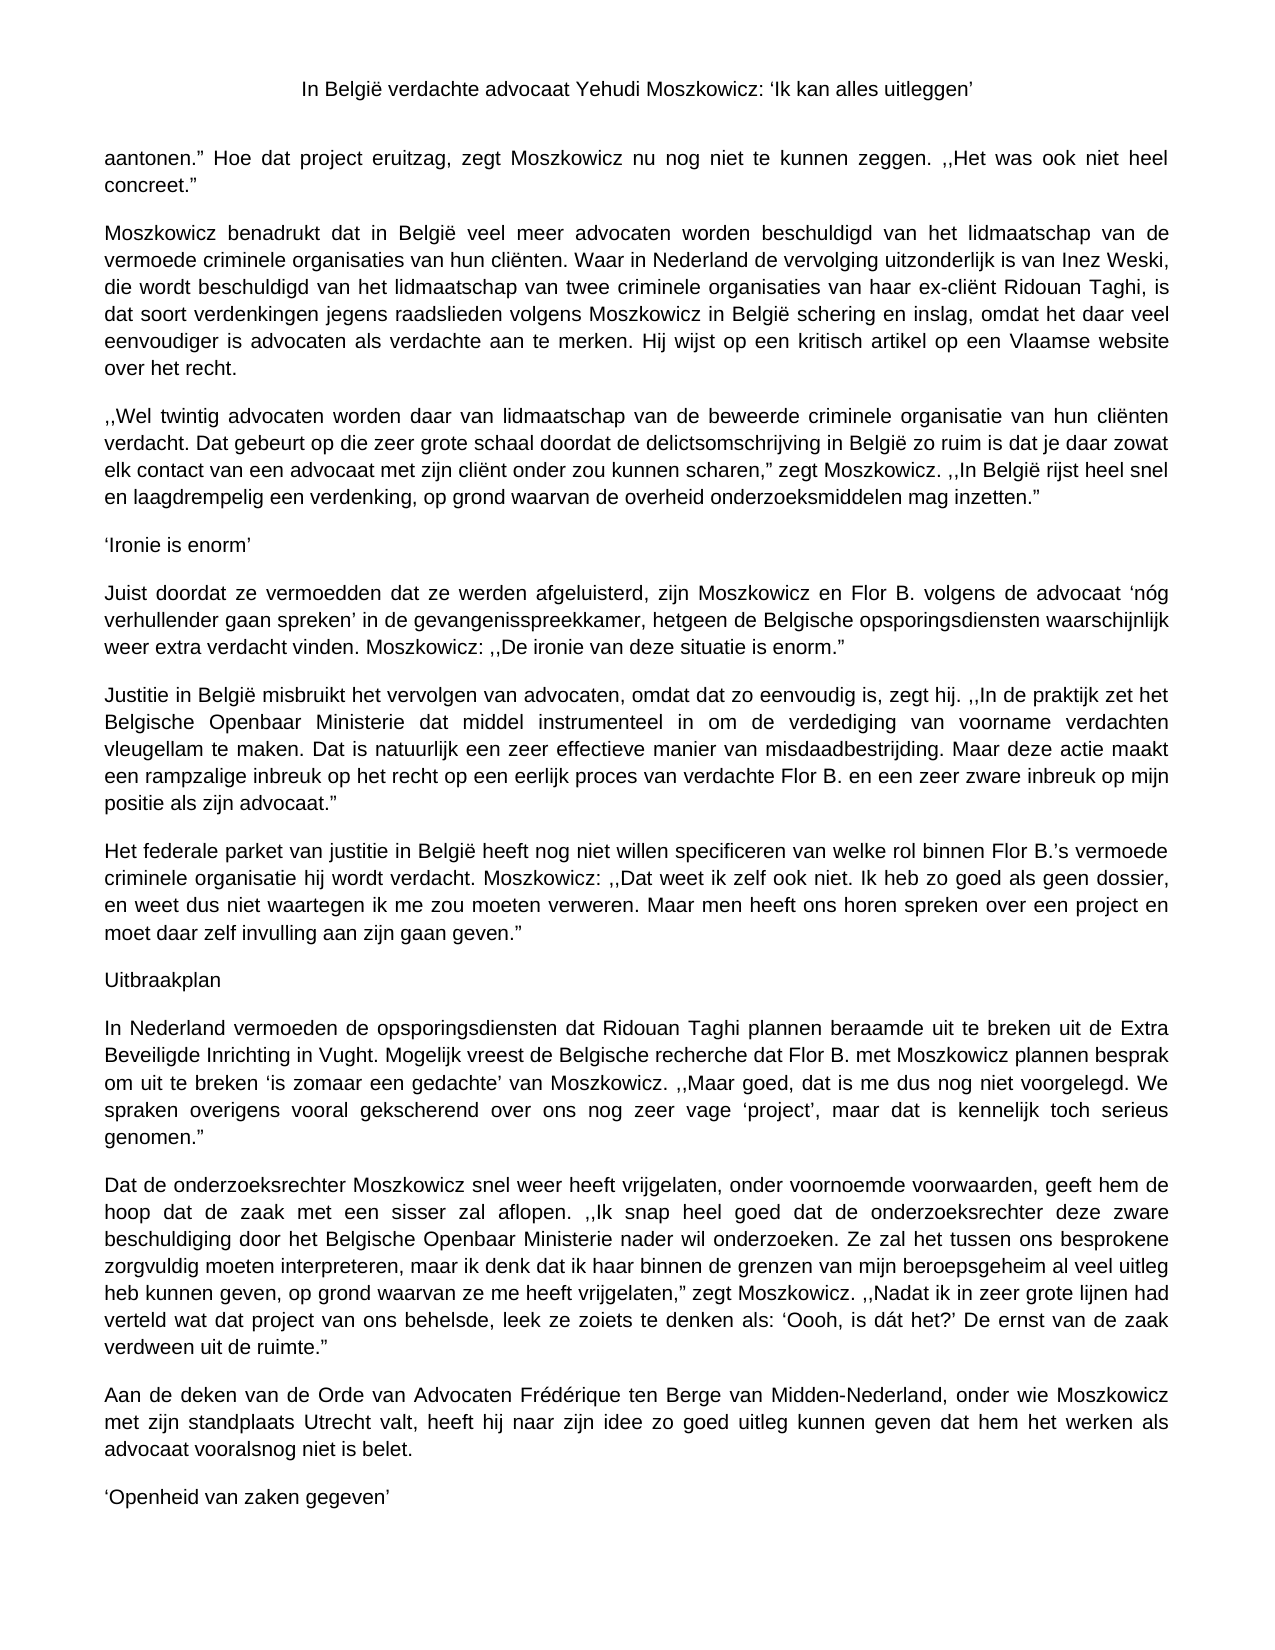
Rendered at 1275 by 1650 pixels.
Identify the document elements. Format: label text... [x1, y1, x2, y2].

text Het federale parket van justitie in België heeft nog niet willen specificeren van welke rol binnen Flor B.’s vermoede criminele organisatie hij wordt verdacht. Moszkowicz: ,,Dat weet ik zelf ook niet. Ik heb zo goed als geen dossier, en weet dus niet waartegen ik me zou moeten verweren. Maar men heeft ons horen spreken over een project en moet daar zelf invulling aan zijn gaan geven.” [104, 836, 1171, 944]
text Moszkowicz benadrukt dat in België veel meer advocaten worden beschuldigd van het lidmaatschap van de vermoede criminele organisaties van hun cliënten. Waar in Nederland de vervolging uitzonderlijk is van Inez Weski, die wordt beschuldigd van het lidmaatschap van twee criminele organisaties van haar ex-cliënt Ridouan Taghi, is dat soort verdenkingen jegens raadslieden volgens Moszkowicz in België schering en inslag, omdat het daar veel eenvoudiger is advocaten als verdachte aan te merken. Hij wijst op een kritisch artikel op een Vlaamse website over het recht. [104, 217, 1171, 380]
text In Nederland vermoeden de opsporingsdiensten dat Ridouan Taghi plannen beraamde uit te breken uit de Extra Beveiligde Inrichting in Vught. Mogelijk vreest de Belgische recherche dat Flor B. met Moszkowicz plannen besprak om uit te breken ‘is zomaar een gedachte’ van Moszkowicz. ,,Maar goed, dat is me dus nog niet voorgelegd. We spraken overigens vooral gekscherend over ons nog zeer vage ‘project’, maar dat is kennelijk toch serieus genomen.” [104, 1013, 1171, 1148]
text ‘Openheid van zaken gegeven’ [104, 1482, 1171, 1509]
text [104, 142, 1171, 196]
text ,,Wel twintig advocaten worden daar van lidmaatschap van de beweerde criminele organisatie van hun cliënten verdacht. Dat gebeurt op die zeer grote schaal doordat de delictsomschrijving in België zo ruim is dat je daar zowat elk contact van een advocaat met zijn cliënt onder zou kunnen scharen,” zegt Moszkowicz. ,,In België rijst heel snel en laagdrempelig een verdenking, op grond waarvan de overheid onderzoeksmiddelen mag inzetten.” [104, 401, 1171, 509]
text ‘Ironie is enorm’ [104, 530, 1171, 557]
text Justitie in België misbruikt het vervolgen van advocaten, omdat dat zo eenvoudig is, zegt hij. ,,In de praktijk zet het Belgische Openbaar Ministerie dat middel instrumenteel in om de verdediging van voorname verdachten vleugellam te maken. Dat is natuurlijk een zeer effectieve manier van misdaadbestrijding. Maar deze actie maakt een rampzalige inbreuk op het recht op een eerlijk proces van verdachte Flor B. en een zeer zware inbreuk op mijn positie als zijn advocaat.” [104, 680, 1171, 815]
text Aan de deken van de Orde van Advocaten Frédérique ten Berge van Midden-Nederland, onder wie Moszkowicz met zijn standplaats Utrecht valt, heeft hij naar zijn idee zo goed uitleg kunnen geven dat hem het werken als advocaat vooralsnog niet is belet. [104, 1380, 1171, 1461]
text Uitbraakplan [104, 965, 1171, 992]
text Juist doordat ze vermoedden dat ze werden afgeluisterd, zijn Moszkowicz en Flor B. volgens de advocaat ‘nóg verhullender gaan spreken’ in de gevangenisspreekkamer, hetgeen de Belgische opsporingsdiensten waarschijnlijk weer extra verdacht vinden. Moszkowicz: ,,De ironie van deze situatie is enorm.” [104, 578, 1171, 659]
text Dat de onderzoeksrechter Moszkowicz snel weer heeft vrijgelaten, onder voornoemde voorwaarden, geeft hem de hoop dat de zaak met een sisser zal aflopen. ,,Ik snap heel goed dat de onderzoeksrechter deze zware beschuldiging door het Belgische Openbaar Ministerie nader wil onderzoeken. Ze zal het tussen ons besprokene zorgvuldig moeten interpreteren, maar ik denk dat ik haar binnen de grenzen van mijn beroepsgeheim al veel uitleg heb kunnen geven, op grond waarvan ze me heeft vrijgelaten,” zegt Moszkowicz. ,,Nadat ik in zeer grote lijnen had verteld wat dat project van ons behelsde, leek ze zoiets te denken als: ‘Oooh, is dát het?’ De ernst van de zaak verdween uit de ruimte.” [104, 1169, 1171, 1359]
